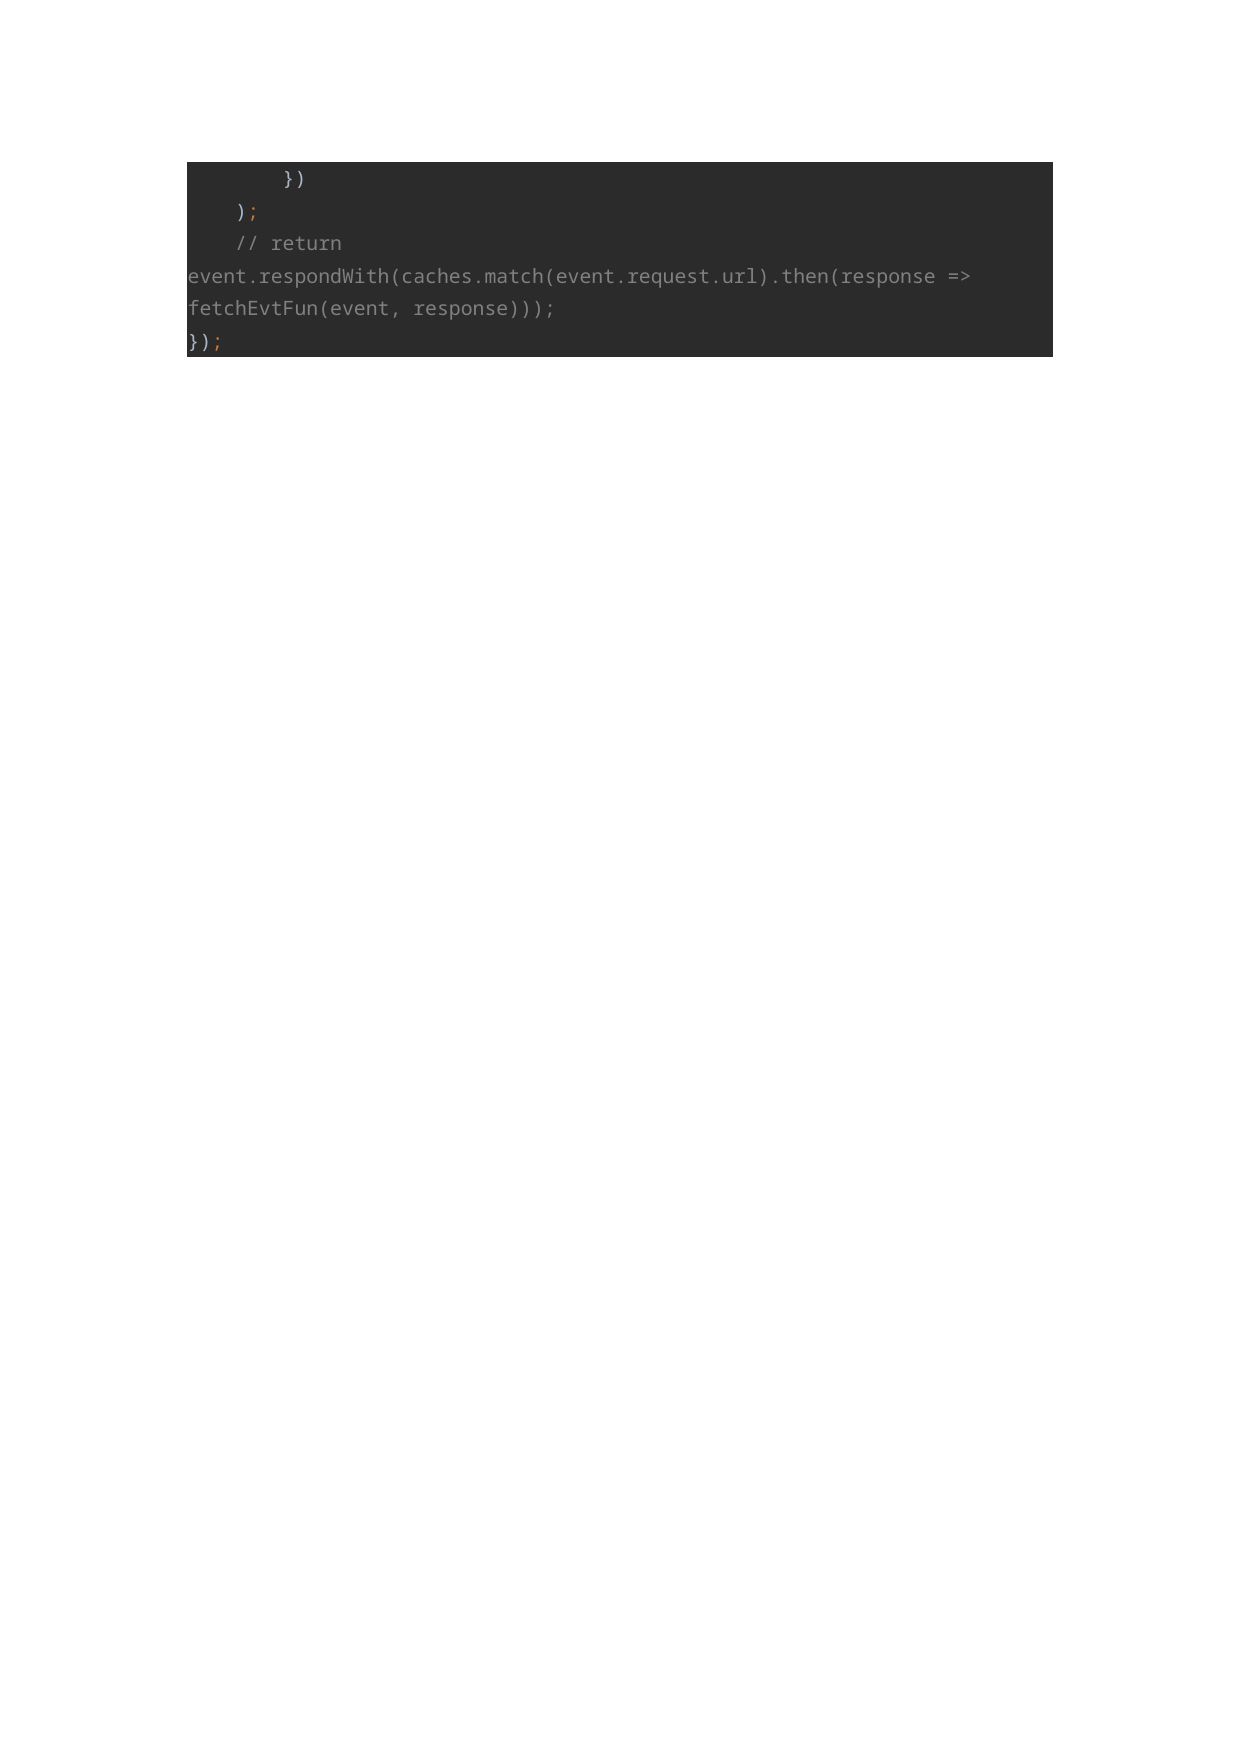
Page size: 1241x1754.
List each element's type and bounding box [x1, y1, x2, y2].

text [187, 162, 1053, 357]
